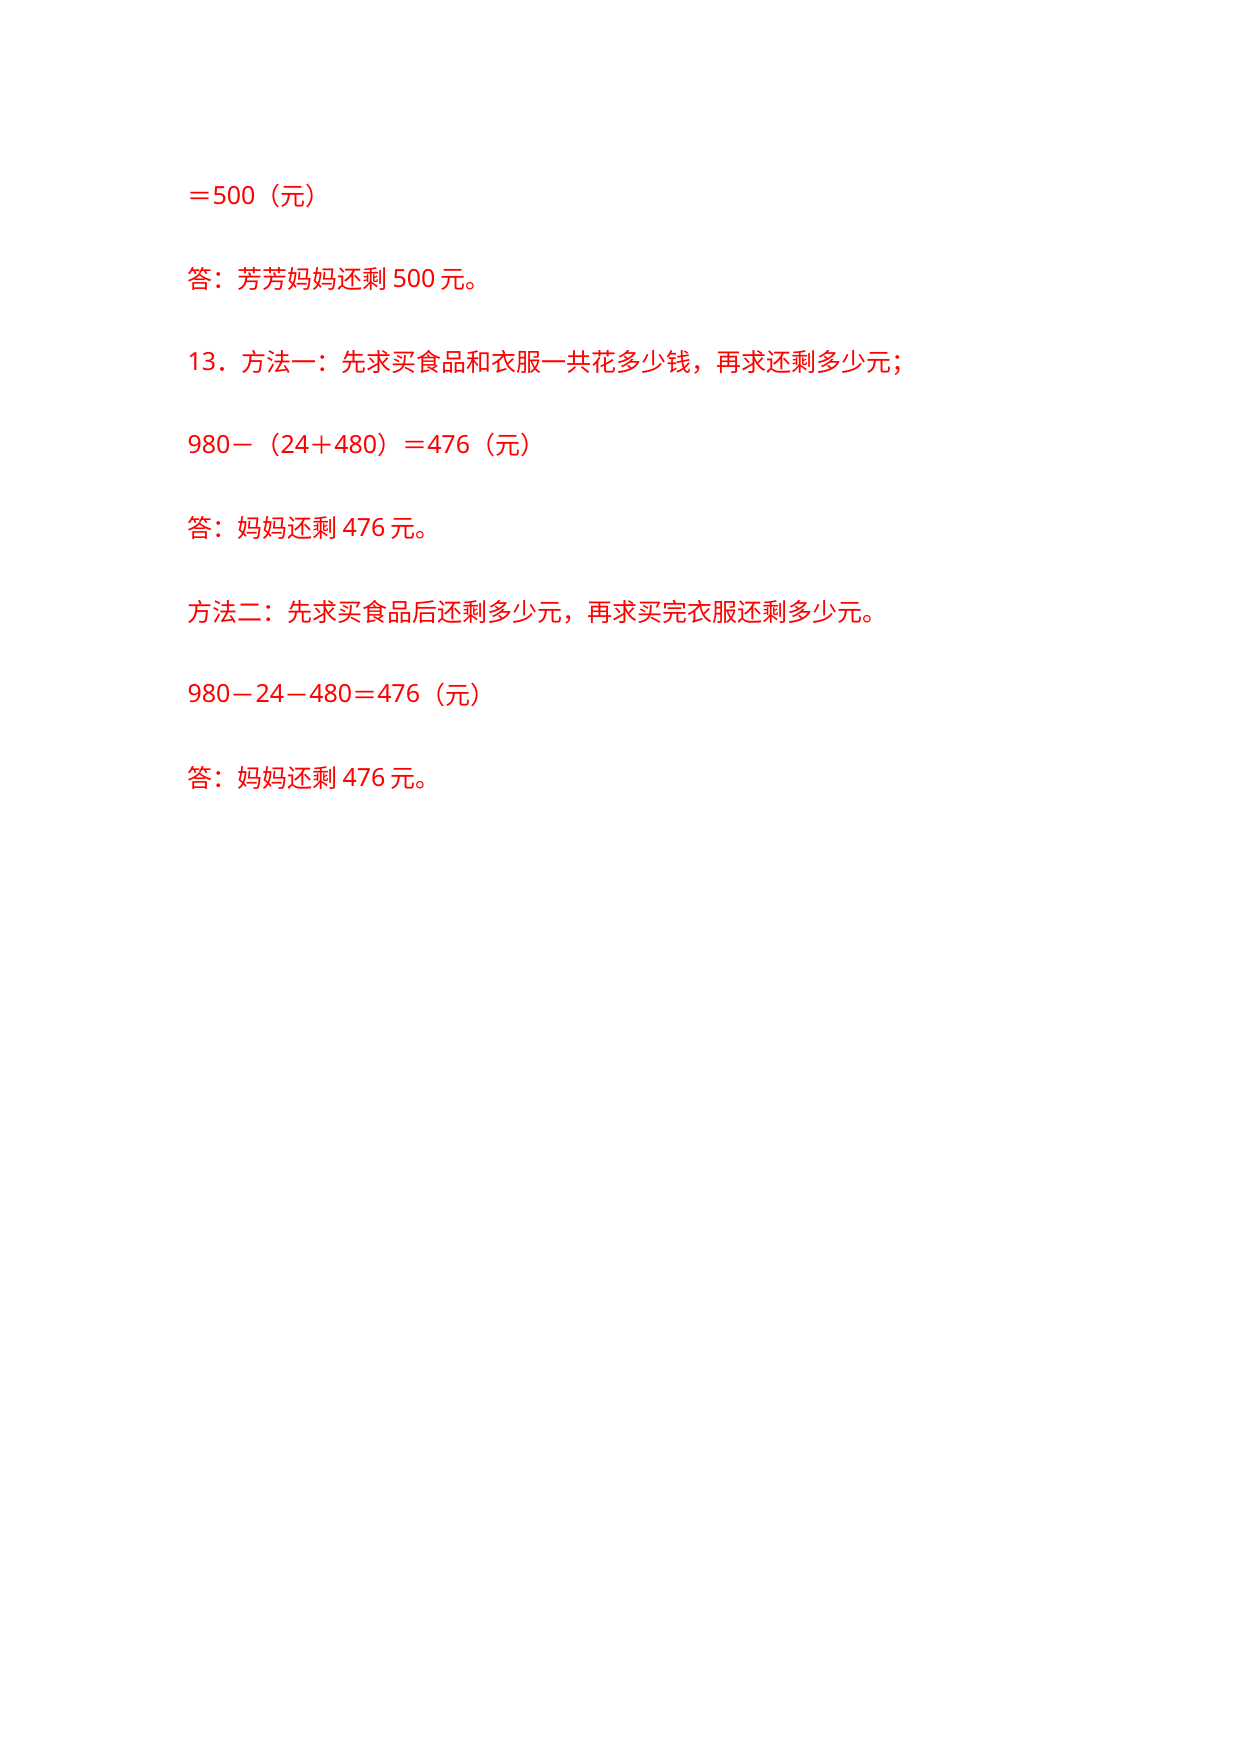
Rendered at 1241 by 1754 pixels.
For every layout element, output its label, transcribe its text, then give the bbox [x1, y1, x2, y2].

text 980－（24＋480）＝476（元） [187, 411, 1053, 476]
text ＝500（元） [187, 162, 1053, 227]
text 方法二：先求买食品后还剩多少元，再求买完衣服还剩多少元。 [187, 578, 1053, 643]
text 980－24－480＝476（元） [187, 661, 1053, 726]
text 答：妈妈还剩476元。 [187, 494, 1053, 559]
text 答：妈妈还剩476元。 [187, 744, 1053, 809]
text 13．方法一：先求买食品和衣服一共花多少钱，再求还剩多少元； [187, 328, 1053, 393]
text 答：芳芳妈妈还剩500元。 [187, 245, 1053, 310]
